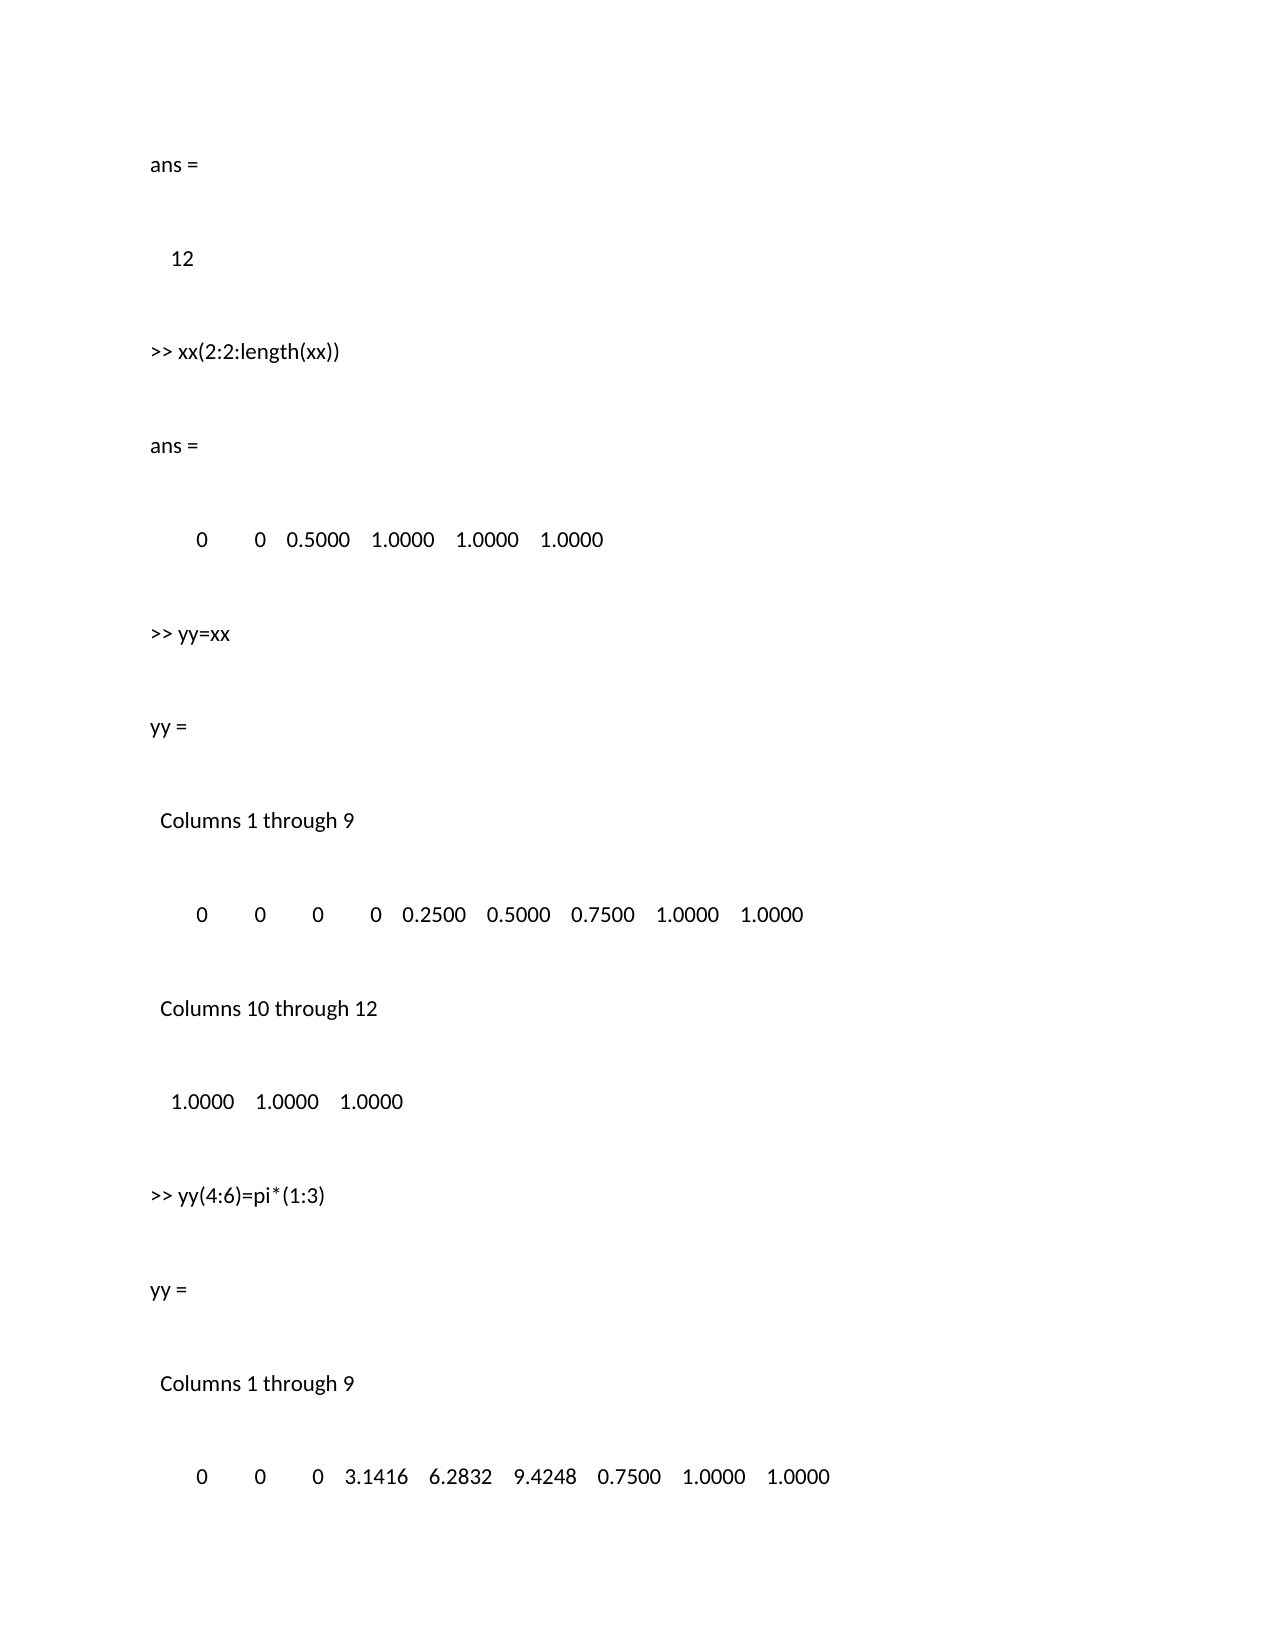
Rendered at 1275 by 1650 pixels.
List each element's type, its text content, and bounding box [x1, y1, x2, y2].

text yy = [150, 1275, 1125, 1303]
text 1.0000 1.0000 1.0000 [150, 1087, 1125, 1116]
text yy = [150, 712, 1125, 741]
text 0 0 0 0 0.2500 0.5000 0.7500 1.0000 1.0000 [150, 900, 1125, 928]
text ans = [150, 431, 1125, 459]
text 0 0 0.5000 1.0000 1.0000 1.0000 [150, 525, 1125, 553]
text Columns 1 through 9 [150, 1369, 1125, 1397]
text >> xx(2:2:length(xx)) [150, 337, 1125, 366]
text ans = [150, 150, 1125, 178]
text 0 0 0 3.1416 6.2832 9.4248 0.7500 1.0000 1.0000 [150, 1462, 1125, 1491]
text 12 [150, 244, 1125, 272]
text >> yy(4:6)=pi*(1:3) [150, 1181, 1125, 1209]
text Columns 1 through 9 [150, 806, 1125, 834]
text >> yy=xx [150, 619, 1125, 647]
text Columns 10 through 12 [150, 994, 1125, 1022]
